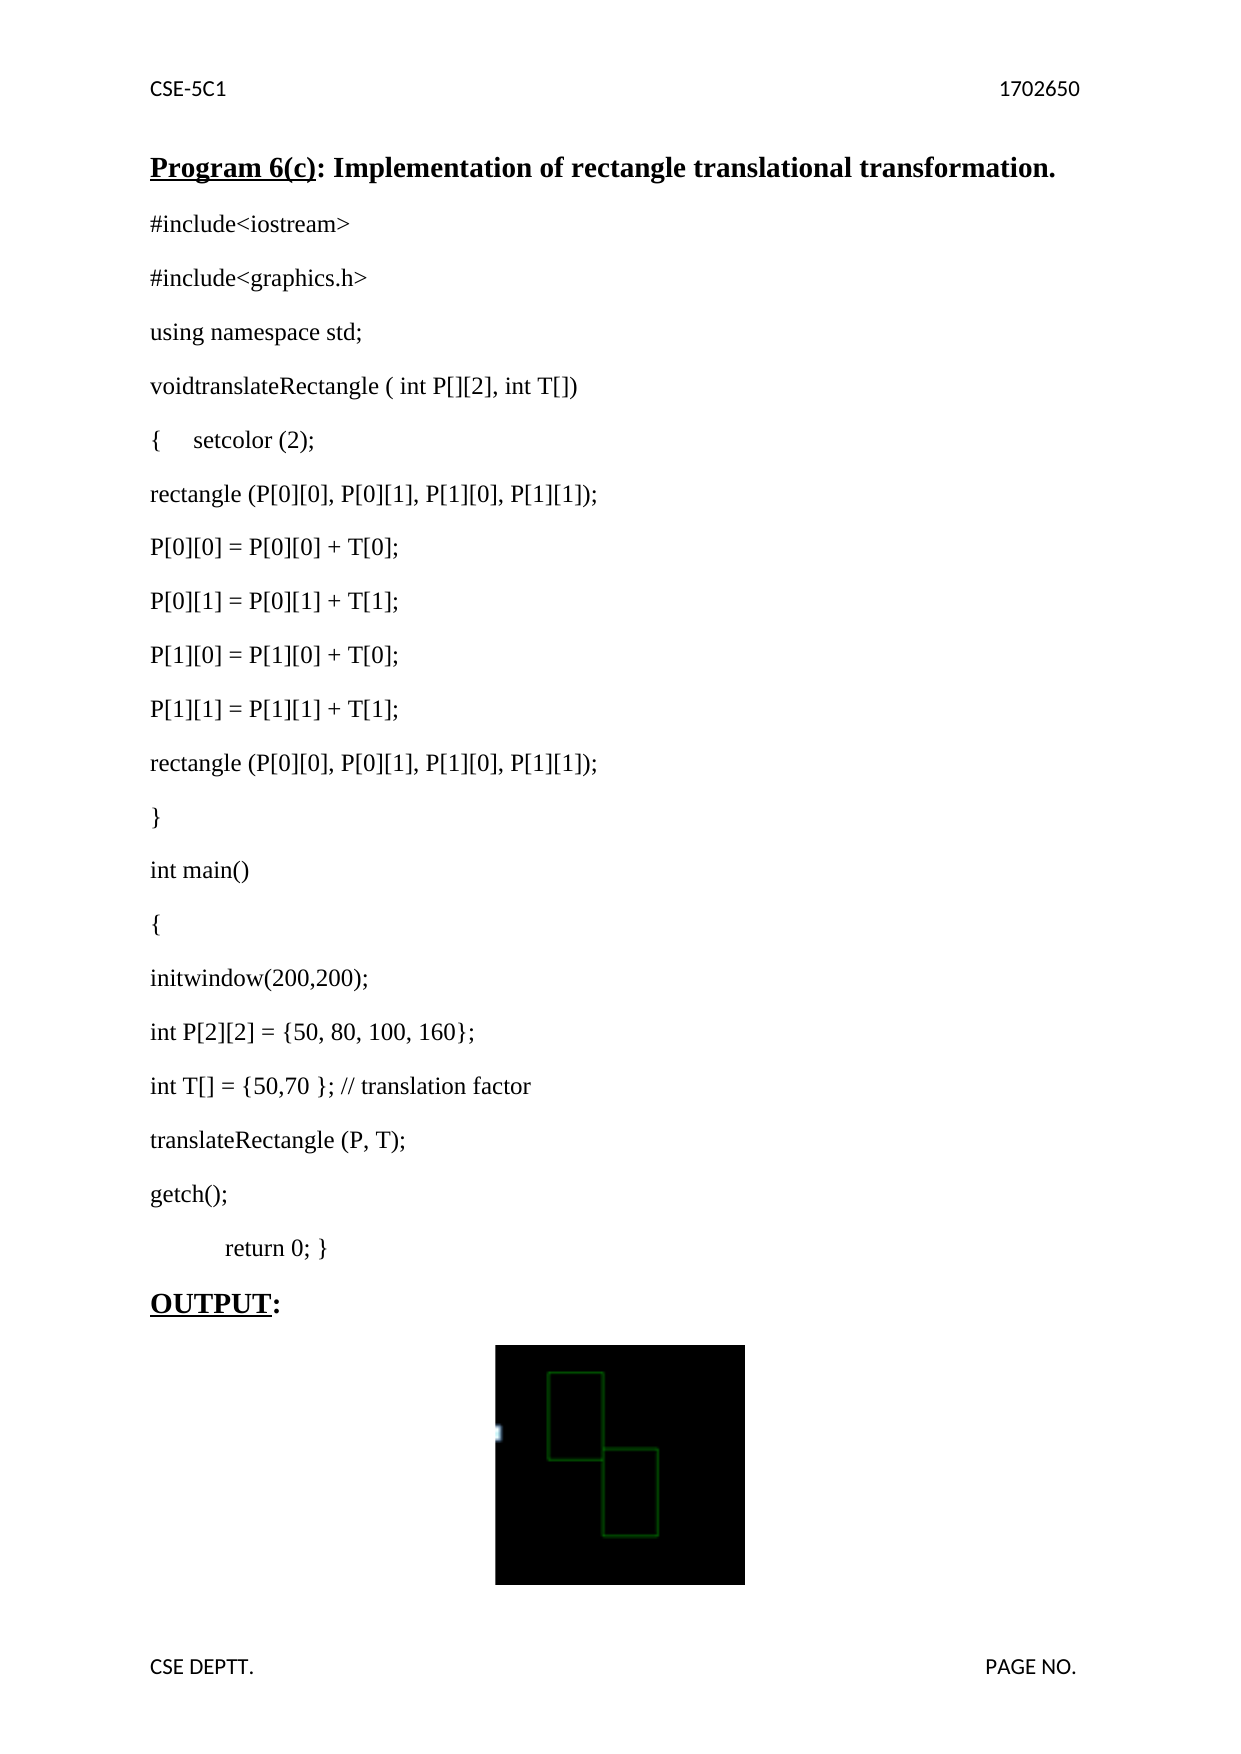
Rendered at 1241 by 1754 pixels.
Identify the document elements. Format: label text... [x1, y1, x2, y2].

text P[1][1] = P[1][1] + T[1]; [150, 694, 1090, 723]
text translateRectangle (P, T); [150, 1125, 1090, 1154]
text return 0; } [150, 1233, 1090, 1261]
text OUTPUT: [150, 1286, 1090, 1320]
text rectangle (P[0][0], P[0][1], P[1][0], P[1][1]); [150, 479, 1090, 507]
text P[0][1] = P[0][1] + T[1]; [150, 586, 1090, 615]
text getch(); [150, 1179, 1090, 1207]
text #include<graphics.h> [150, 263, 1090, 292]
text int T[] = {50,70 }; // translation factor [150, 1071, 1090, 1100]
text { [150, 909, 1090, 938]
text } [150, 802, 1090, 831]
text P[1][0] = P[1][0] + T[0]; [150, 640, 1090, 669]
text rectangle (P[0][0], P[0][1], P[1][0], P[1][1]); [150, 748, 1090, 777]
text using namespace std; [150, 317, 1090, 346]
text { setcolor (2); [150, 425, 1090, 453]
text Program 6(c): Implementation of rectangle translational transformation. [150, 150, 1090, 183]
text P[0][0] = P[0][0] + T[0]; [150, 532, 1090, 561]
text initwindow(200,200); [150, 963, 1090, 992]
text #include<iostream> [150, 209, 1090, 238]
text int P[2][2] = {50, 80, 100, 160}; [150, 1017, 1090, 1046]
picture [495, 1345, 745, 1585]
text int main() [150, 856, 1090, 884]
text voidtranslateRectangle ( int P[][2], int T[]) [150, 371, 1090, 400]
